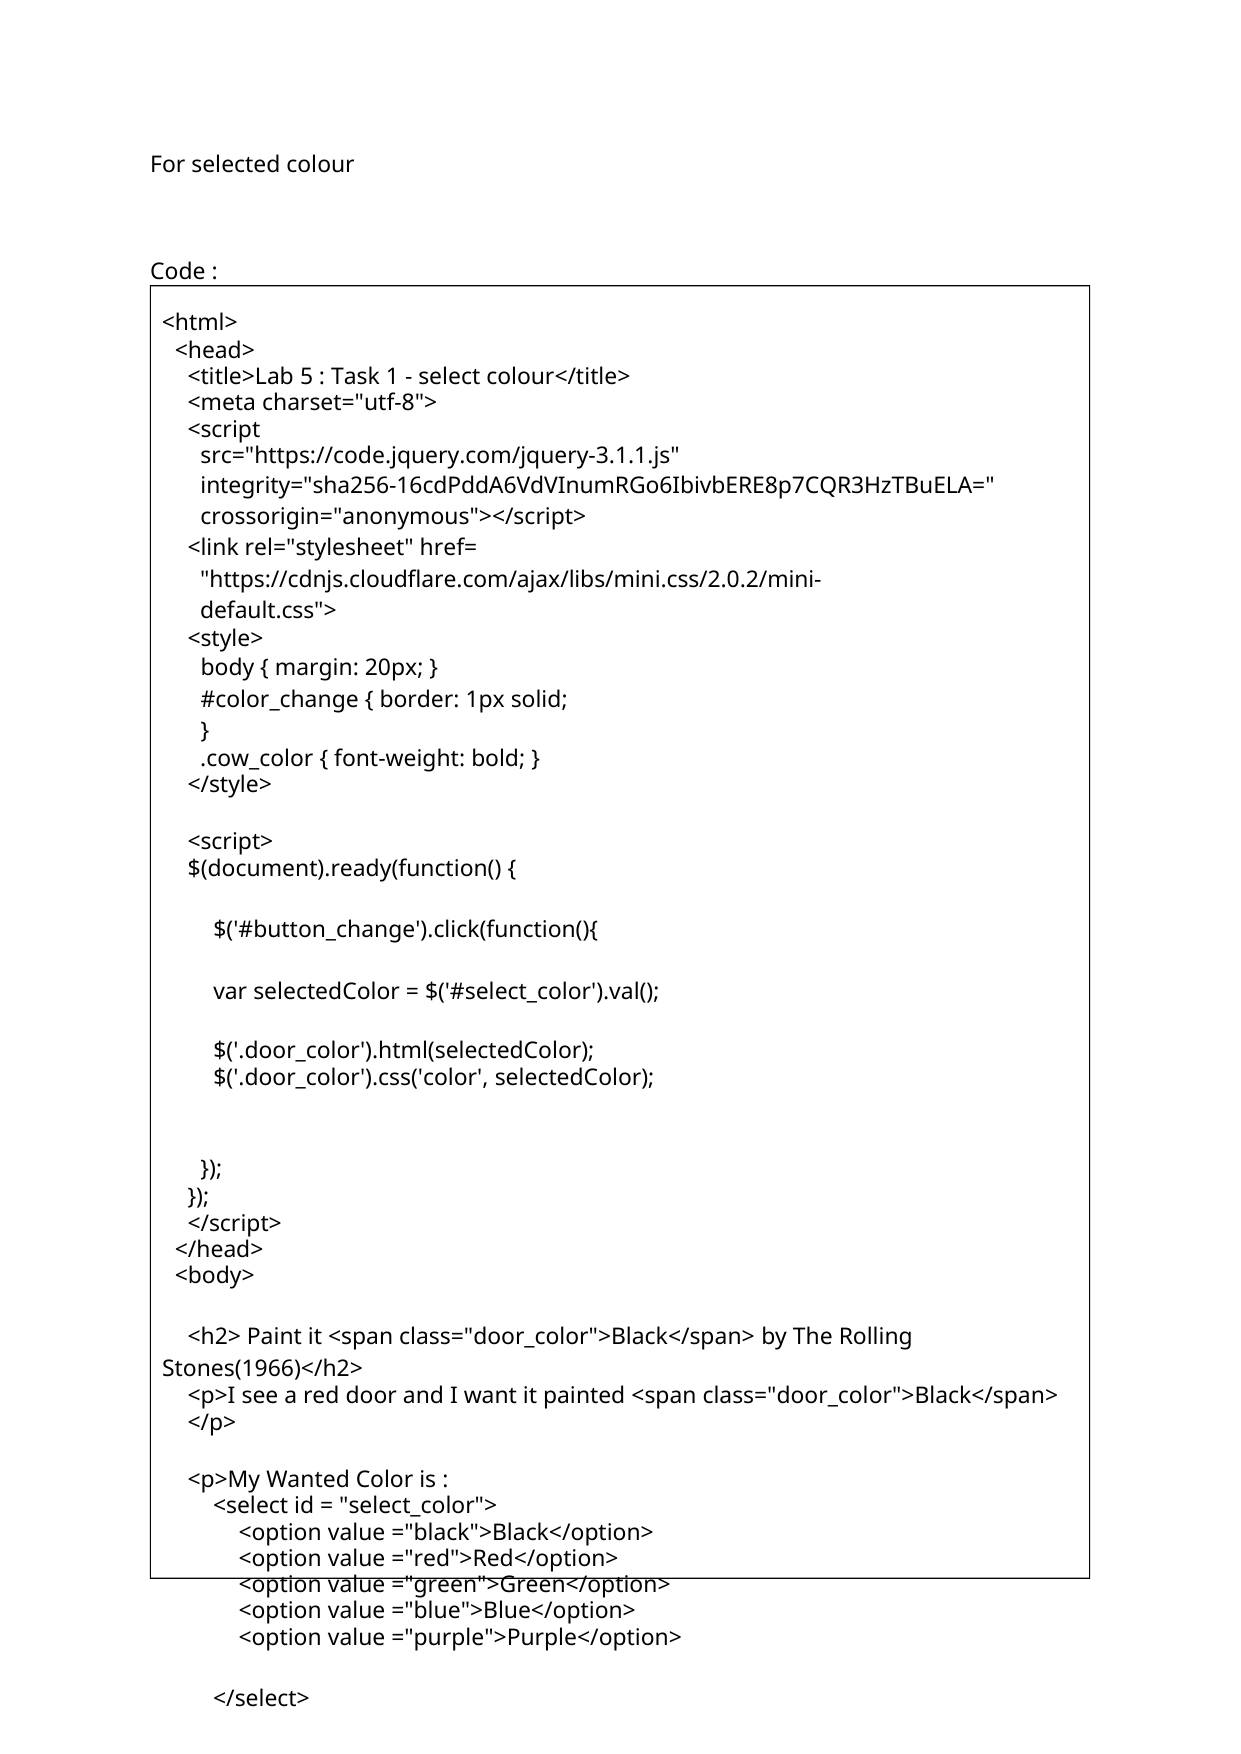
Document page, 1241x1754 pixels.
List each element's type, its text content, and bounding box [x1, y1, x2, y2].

text integrity="sha256-16cdPddA6VdVInumRGo6IbivbERE8p7CQR3HzTBuELA=" crossorigin="anonymous"></script> [200, 469, 1101, 531]
text <script [187, 416, 1101, 442]
text <script> [187, 829, 1101, 855]
text <body> [174, 1263, 1101, 1289]
text }); [200, 1152, 1101, 1184]
text <link rel="stylesheet" href= "https://cdnjs.cloudflare.com/ajax/libs/mini.css/2.0.2/mini-default.css"> [187, 531, 909, 625]
text <meta charset="utf-8"> [187, 390, 1101, 416]
text <h2> Paint it <span class="door_color">Black</span> by The Rolling Stones(1966)</h2> [162, 1320, 1077, 1383]
text <select id = "select_color"> [213, 1493, 1101, 1519]
text }); [187, 1184, 1101, 1210]
text var selectedColor = $('#select_color').val(); [213, 975, 1101, 1006]
text </script> [187, 1210, 1101, 1236]
text </style> [187, 771, 1101, 798]
text <option value ="green">Green</option> [238, 1572, 1101, 1598]
text $('#button_change').click(function(){ [213, 913, 1101, 944]
text $('.door_color').css('color', selectedColor); [213, 1064, 1101, 1090]
text src="https://code.jquery.com/jquery-3.1.1.js" [200, 442, 1101, 469]
text <style> [187, 625, 1101, 651]
text </select> [213, 1682, 1101, 1713]
text <option value ="red">Red</option> [238, 1545, 1101, 1572]
text <option value ="black">Black</option> [238, 1519, 1101, 1545]
text </head> [174, 1236, 1101, 1263]
text $('.door_color').html(selectedColor); [213, 1038, 1101, 1064]
text For selected colour [150, 148, 1101, 179]
text Code : [150, 255, 1101, 286]
text <p>I see a red door and I want it painted <span class="door_color">Black</span> [187, 1383, 1101, 1409]
text <p>My Wanted Color is : [187, 1467, 1101, 1493]
text <option value ="purple">Purple</option> [238, 1624, 1101, 1651]
text <title>Lab 5 : Task 1 - select colour</title> [187, 363, 1101, 390]
text body { margin: 20px; } #color_change { border: 1px solid; } [200, 651, 571, 745]
text $(document).ready(function() { [187, 855, 1101, 881]
text <head> [174, 337, 1101, 363]
text <option value ="blue">Blue</option> [238, 1598, 1101, 1624]
text <html> [162, 306, 1101, 337]
text .cow_color { font-weight: bold; } [200, 745, 1101, 771]
text </p> [187, 1409, 1101, 1435]
